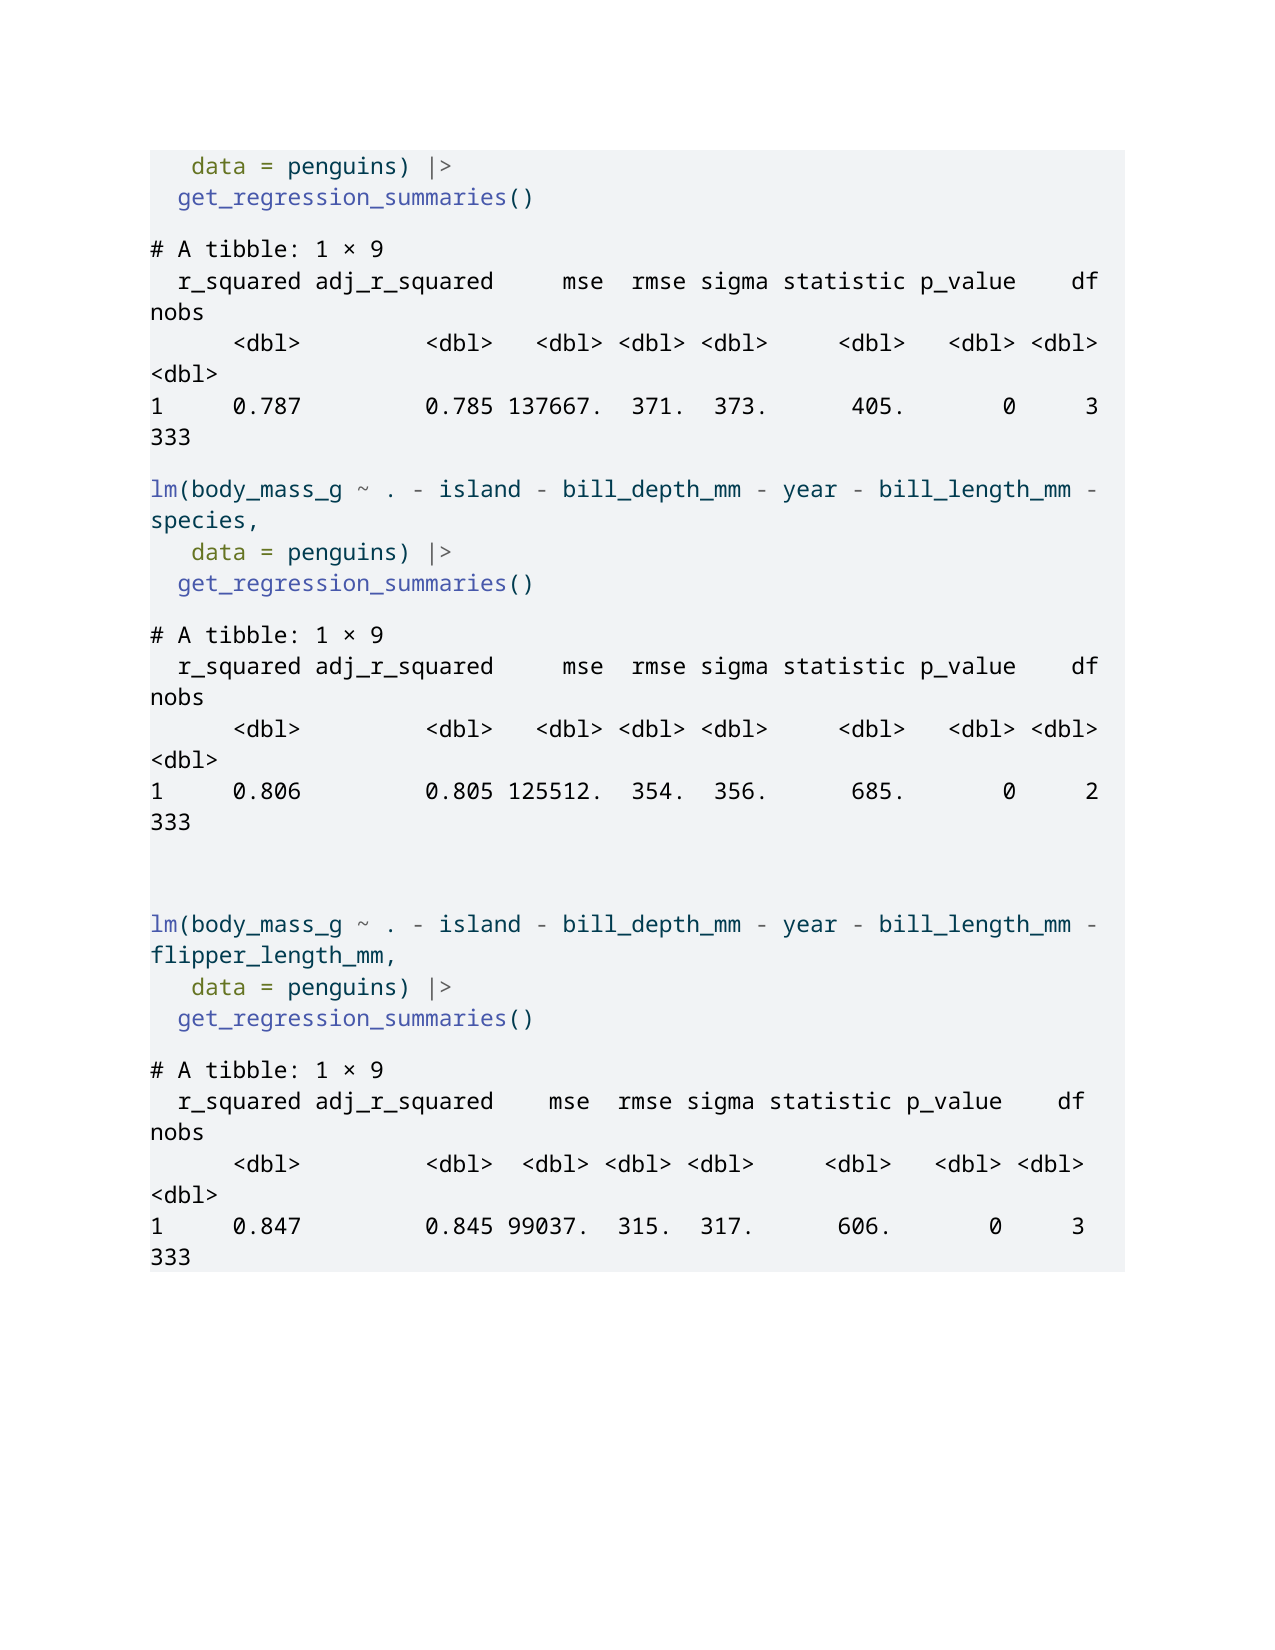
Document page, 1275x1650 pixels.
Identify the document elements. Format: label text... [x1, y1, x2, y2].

text lm(body_mass_g ~ . - island - bill_depth_mm - year - bill_length_mm - species, data = penguins) |> get_regression_summaries() [260, 473, 1125, 598]
text lm(body_mass_g ~ . - island - bill_depth_mm - year - bill_length_mm - flipper_length_mm, data = penguins) |> get_regression_summaries() [397, 908, 1125, 1033]
text # A tibble: 1 × 9 r_squared adj_r_squared mse rmse sigma statistic p_value df nobs <dbl> <dbl> <dbl> <dbl> <dbl> <dbl> <dbl> <dbl> <dbl> 1 0.847 0.845 99037. 315. 317. 606. 0 3 333 [150, 1054, 1125, 1272]
text lm(body_mass_g ~ . - island - bill_depth_mm - year - bill_length_mm - sex, data = penguins) |> get_regression_summaries() [452, 150, 1125, 212]
text # A tibble: 1 × 9 r_squared adj_r_squared mse rmse sigma statistic p_value df nobs <dbl> <dbl> <dbl> <dbl> <dbl> <dbl> <dbl> <dbl> <dbl> 1 0.806 0.805 125512. 354. 356. 685. 0 2 333 [150, 619, 1125, 837]
text # A tibble: 1 × 9 r_squared adj_r_squared mse rmse sigma statistic p_value df nobs <dbl> <dbl> <dbl> <dbl> <dbl> <dbl> <dbl> <dbl> <dbl> 1 0.787 0.785 137667. 371. 373. 405. 0 3 333 [150, 233, 1125, 452]
